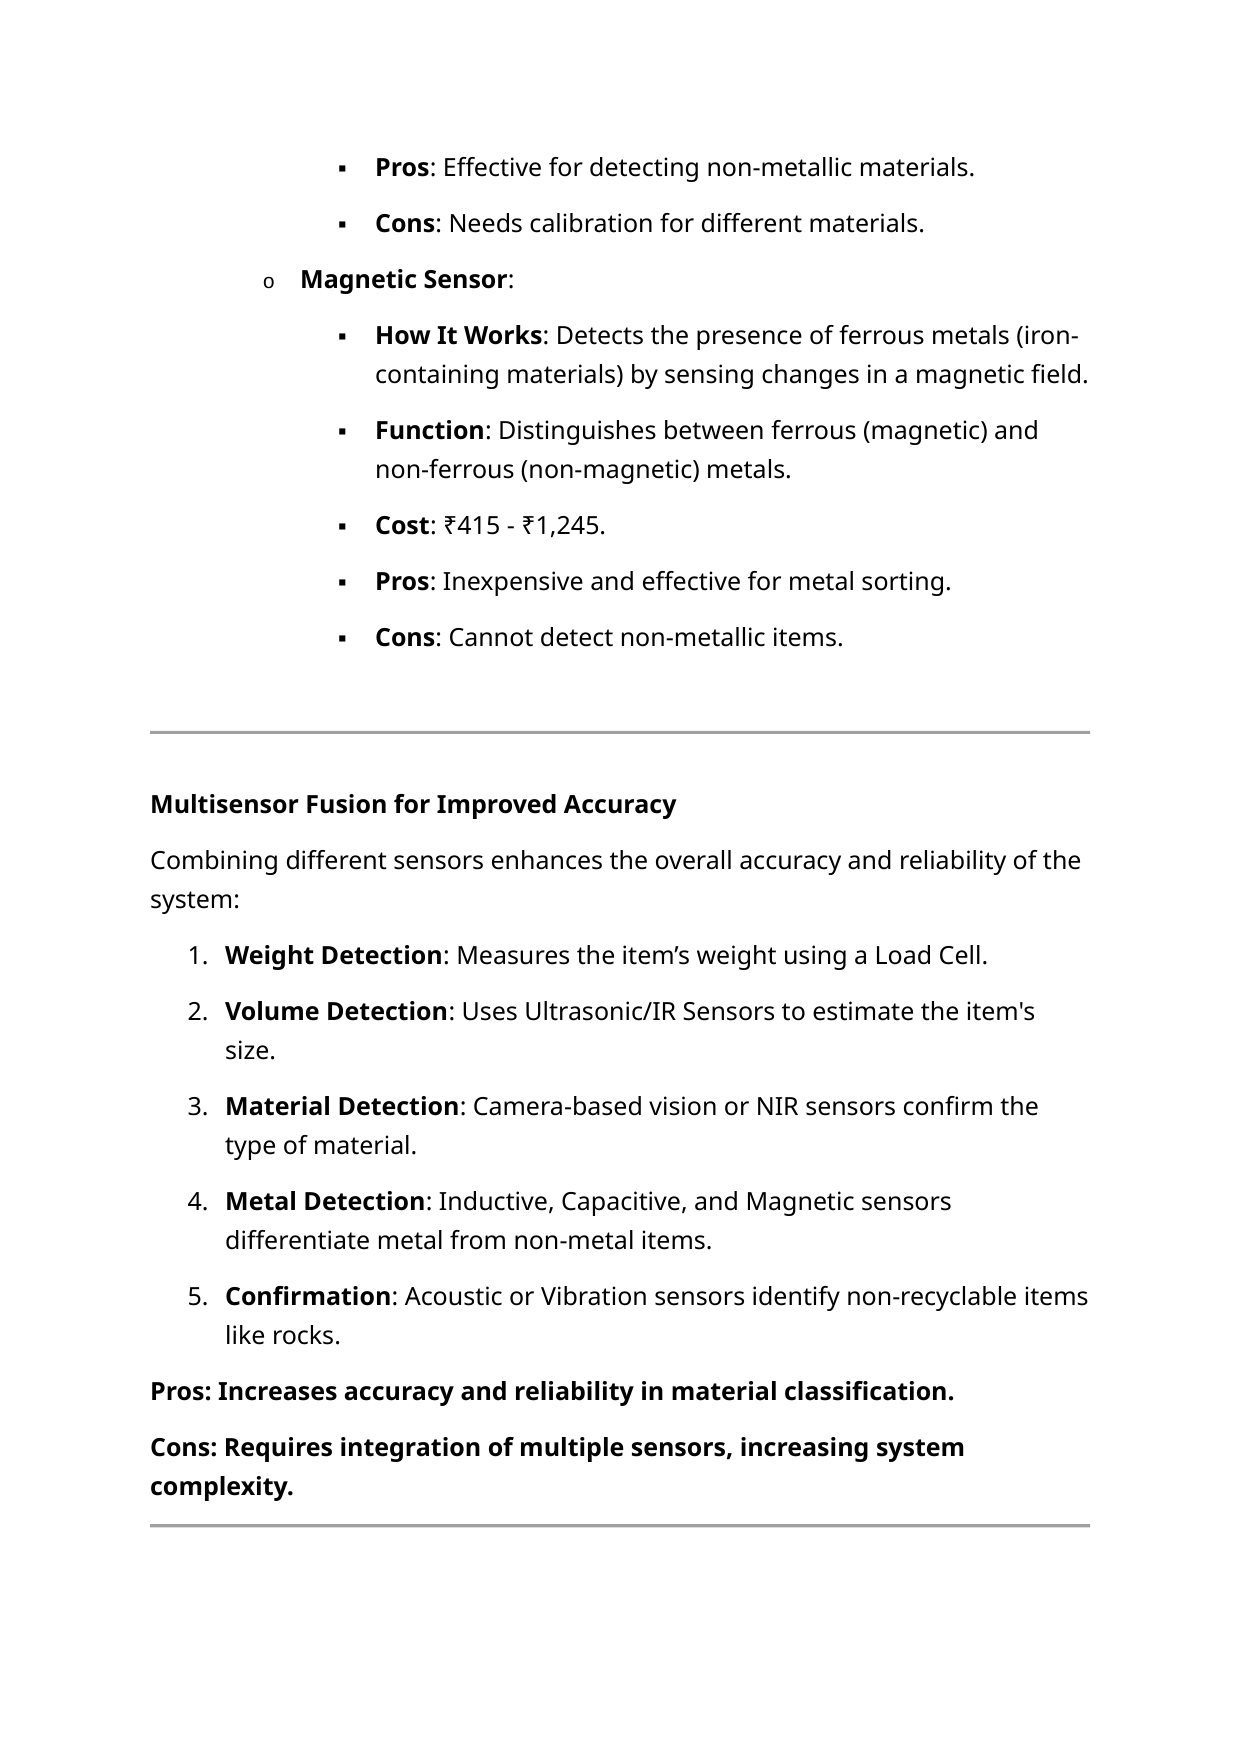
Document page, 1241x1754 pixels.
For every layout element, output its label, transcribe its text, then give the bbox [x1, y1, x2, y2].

list Confirmation: Acoustic or Vibration sensors identify non-recyclable items like rocks. [187, 1278, 1090, 1352]
list Pros: Inexpensive and effective for metal sorting. [337, 563, 1090, 597]
text Multisensor Fusion for Improved Accuracy [150, 787, 1090, 821]
list Weight Detection: Measures the item’s weight using a Load Cell. [187, 937, 1090, 972]
list Function: Distinguishes between ferrous (magnetic) and non-ferrous (non-magnetic) metals. [337, 412, 1090, 486]
list Cons: Needs calibration for different materials. [337, 206, 1090, 240]
list Metal Detection: Inductive, Capacitive, and Magnetic sensors differentiate metal from non-metal items. [187, 1183, 1090, 1257]
text Cons: Requires integration of multiple sensors, increasing system complexity. [150, 1429, 1090, 1502]
text Pros: Increases accuracy and reliability in material classification. [150, 1373, 1090, 1407]
list Cost: ₹415 - ₹1,245. [337, 507, 1090, 542]
list Cons: Cannot detect non-metallic items. [337, 619, 1090, 653]
list Volume Detection: Uses Ultrasonic/IR Sensors to estimate the item's size. [187, 993, 1090, 1067]
list Magnetic Sensor: [262, 262, 1090, 296]
list Pros: Effective for detecting non-metallic materials. [337, 150, 1090, 184]
text Combining different sensors enhances the overall accuracy and reliability of the system: [150, 842, 1090, 916]
list How It Works: Detects the presence of ferrous metals (iron-containing materials) by sensing changes in a magnetic field. [337, 317, 1090, 391]
list Material Detection: Camera-based vision or NIR sensors confirm the type of material. [187, 1088, 1090, 1162]
